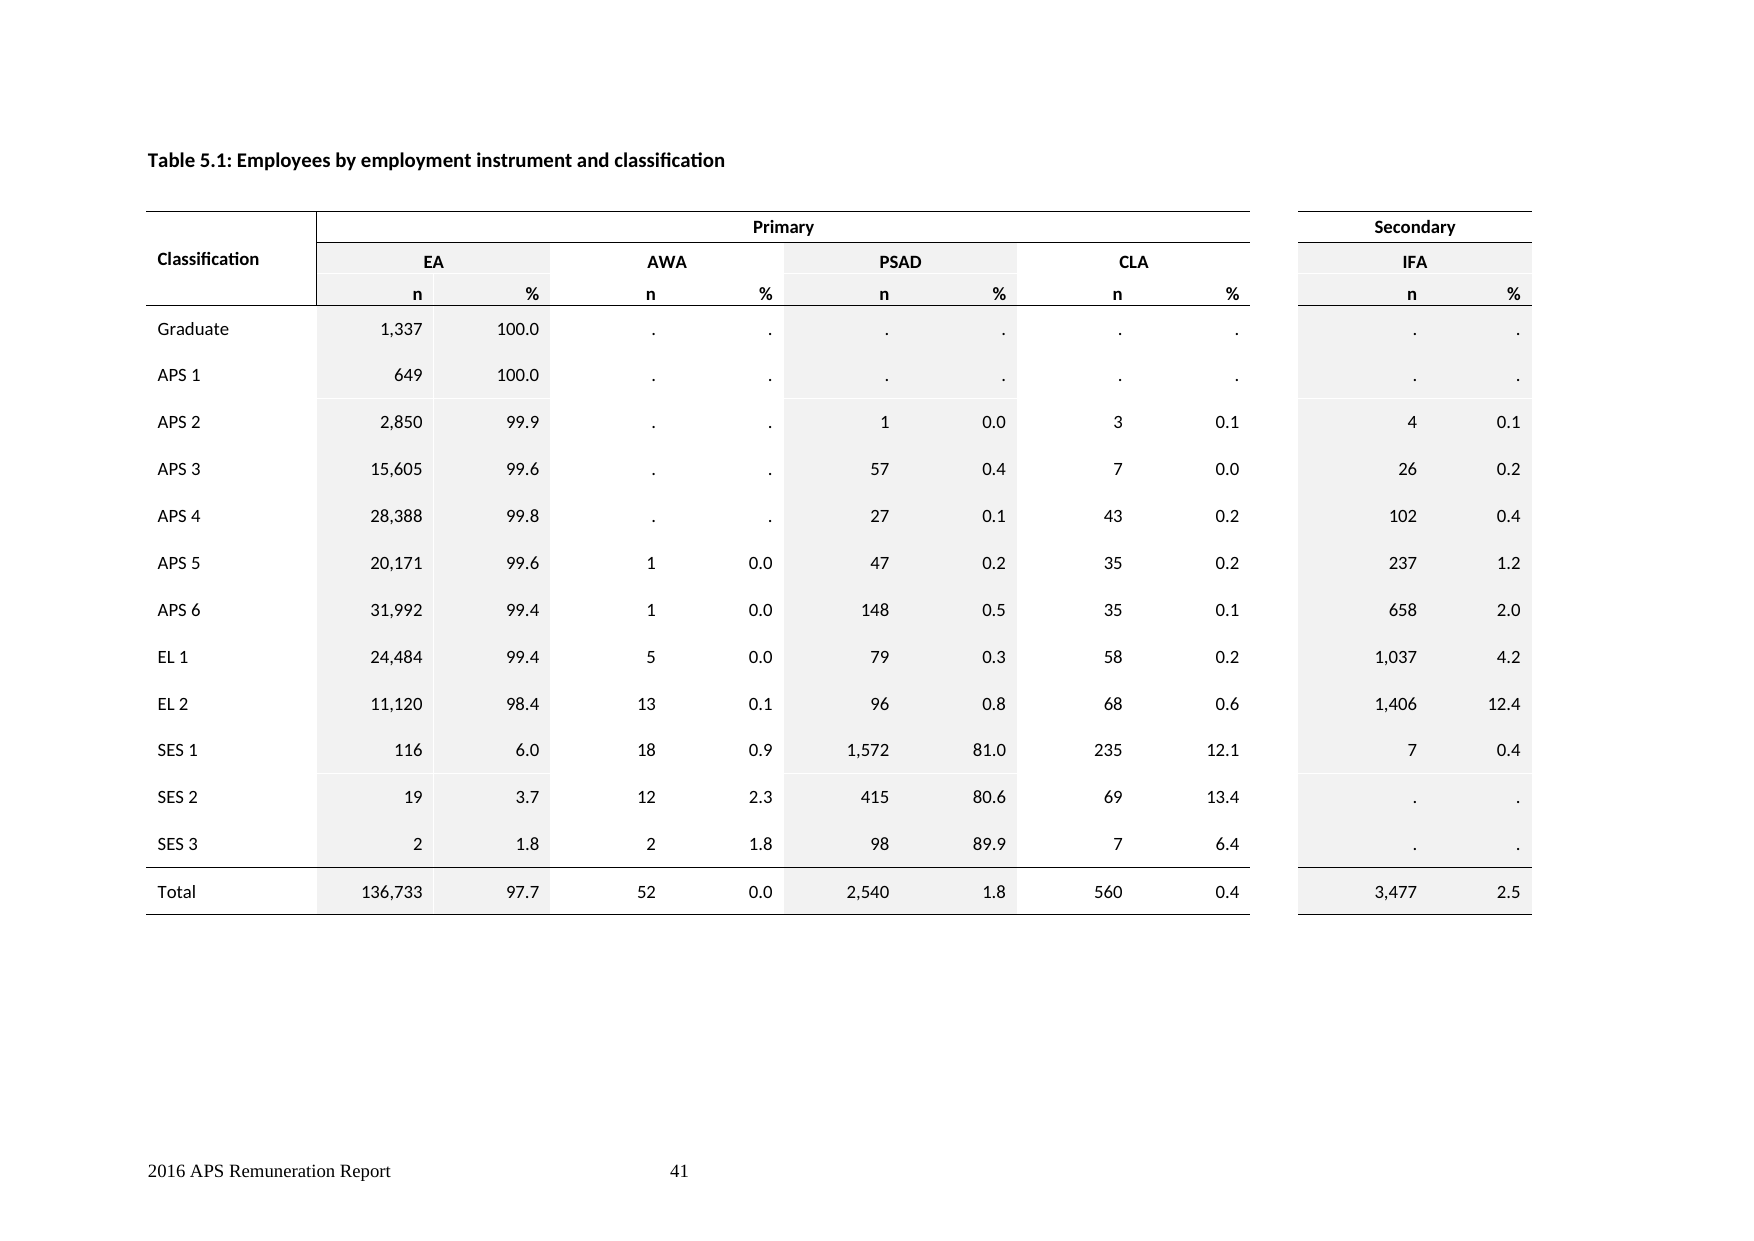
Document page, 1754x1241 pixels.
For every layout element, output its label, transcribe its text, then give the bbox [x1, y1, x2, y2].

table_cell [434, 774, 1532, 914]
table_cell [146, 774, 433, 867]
text Table 5.1: Employees by employment instrument and classification [148, 148, 1606, 173]
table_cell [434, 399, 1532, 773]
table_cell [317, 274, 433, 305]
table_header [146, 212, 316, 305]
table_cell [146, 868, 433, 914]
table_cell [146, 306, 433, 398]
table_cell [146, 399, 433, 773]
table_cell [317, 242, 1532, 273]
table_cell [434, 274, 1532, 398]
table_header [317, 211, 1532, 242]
